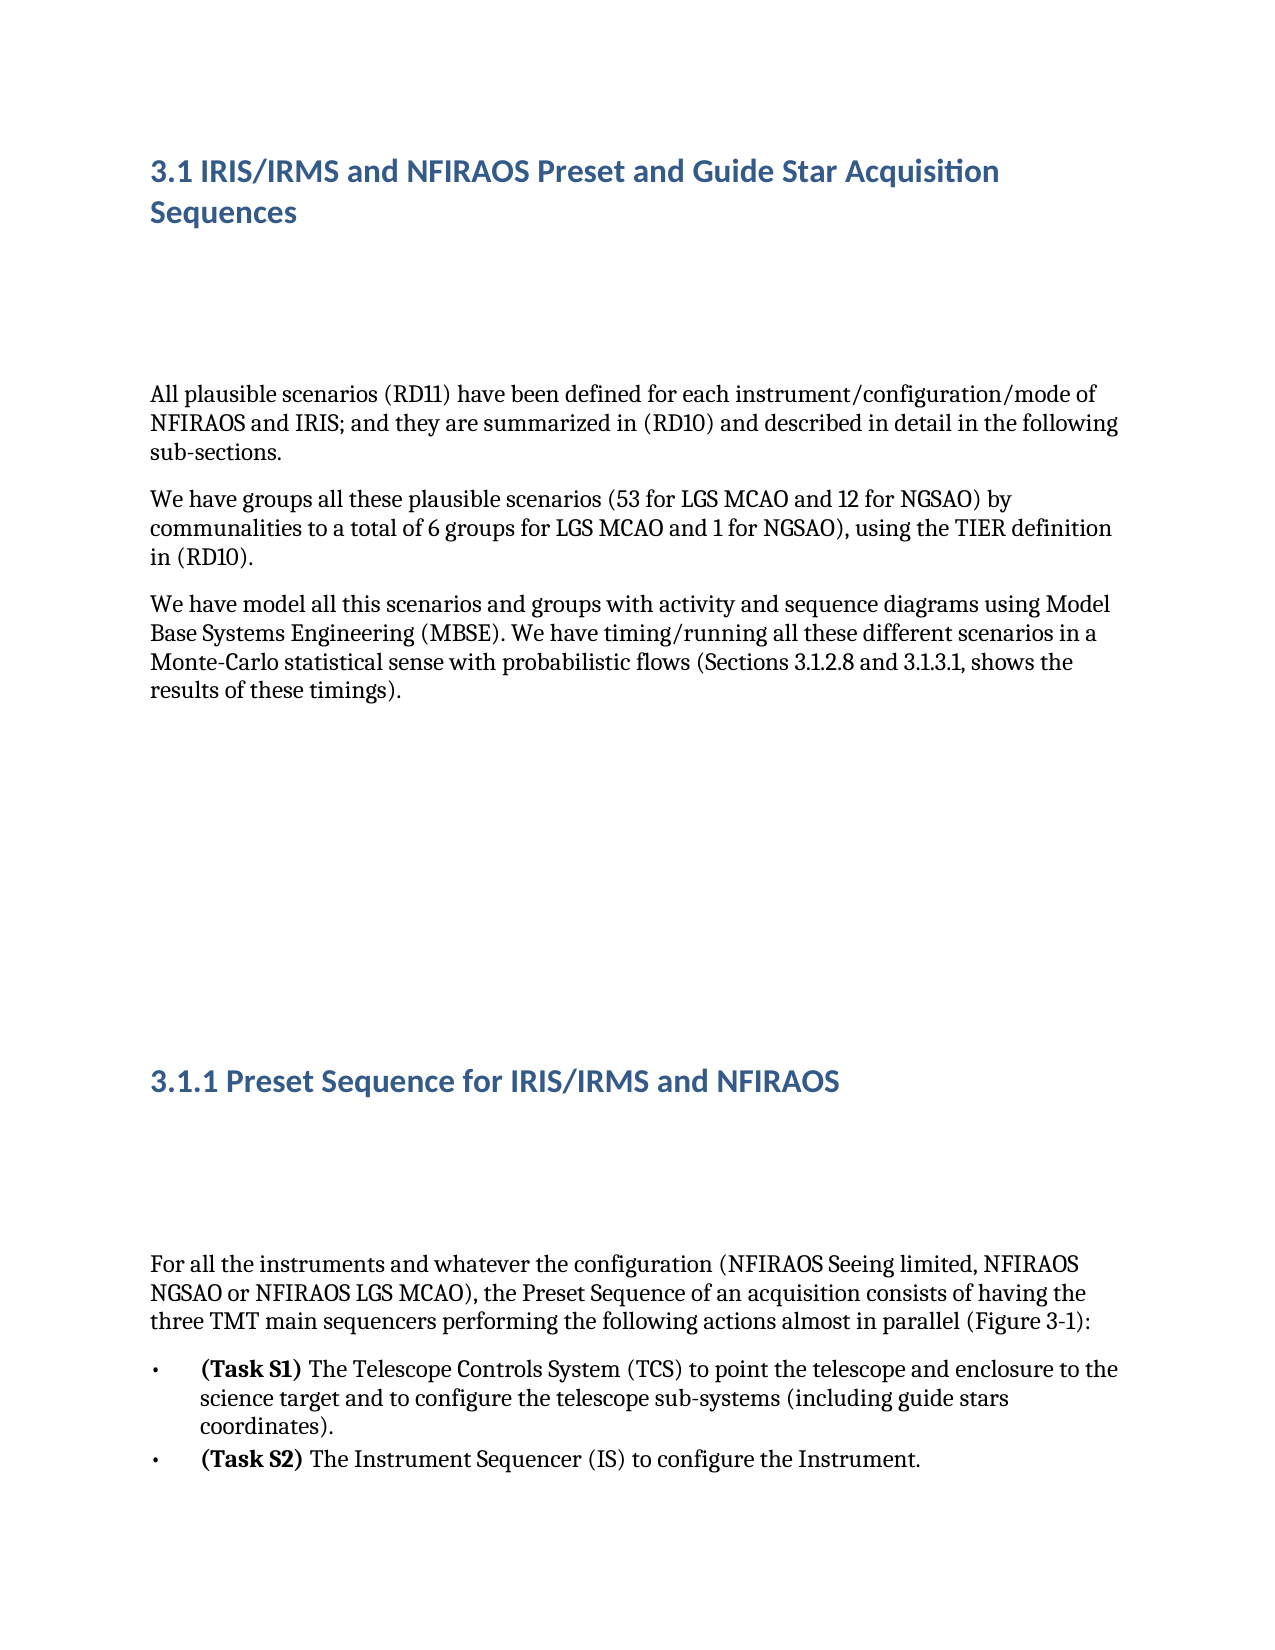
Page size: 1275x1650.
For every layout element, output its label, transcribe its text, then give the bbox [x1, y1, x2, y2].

text We have groups all these plausible scenarios (53 for LGS MCAO and 12 for NGSAO) by communalities to a total of 6 groups for LGS MCAO and 1 for NGSAO), using the TIER definition in (RD10). [150, 485, 1125, 571]
text We have model all this scenarios and groups with activity and sequence diagrams using Model Base Systems Engineering (MBSE). We have timing/running all these different scenarios in a Monte-Carlo statistical sense with probabilistic flows (Sections 3.1.2.8 and 3.1.3.1, shows the results of these timings). [150, 590, 1125, 705]
text All plausible scenarios (RD11) have been defined for each instrument/configuration/mode of NFIRAOS and IRIS; and they are summarized in (RD10) and described in detail in the following sub-sections. [150, 380, 1125, 466]
list (Task S1) The Telescope Controls System (TCS) to point the telescope and enclosure to the science target and to configure the telescope sub-systems (including guide stars coordinates). [150, 1355, 1125, 1441]
list (Task S2) The Instrument Sequencer (IS) to configure the Instrument. [150, 1445, 1125, 1473]
text For all the instruments and whatever the configuration (NFIRAOS Seeing limited, NFIRAOS NGSAO or NFIRAOS LGS MCAO), the Preset Sequence of an acquisition consists of having the three TMT main sequencers performing the following actions almost in parallel (Figure 3-1): [150, 1250, 1125, 1336]
subtitle 3.1.1 Preset Sequence for IRIS/IRMS and NFIRAOS [150, 1060, 1125, 1101]
subtitle 3.1 IRIS/IRMS and NFIRAOS Preset and Guide Star Acquisition Sequences [150, 150, 1125, 231]
